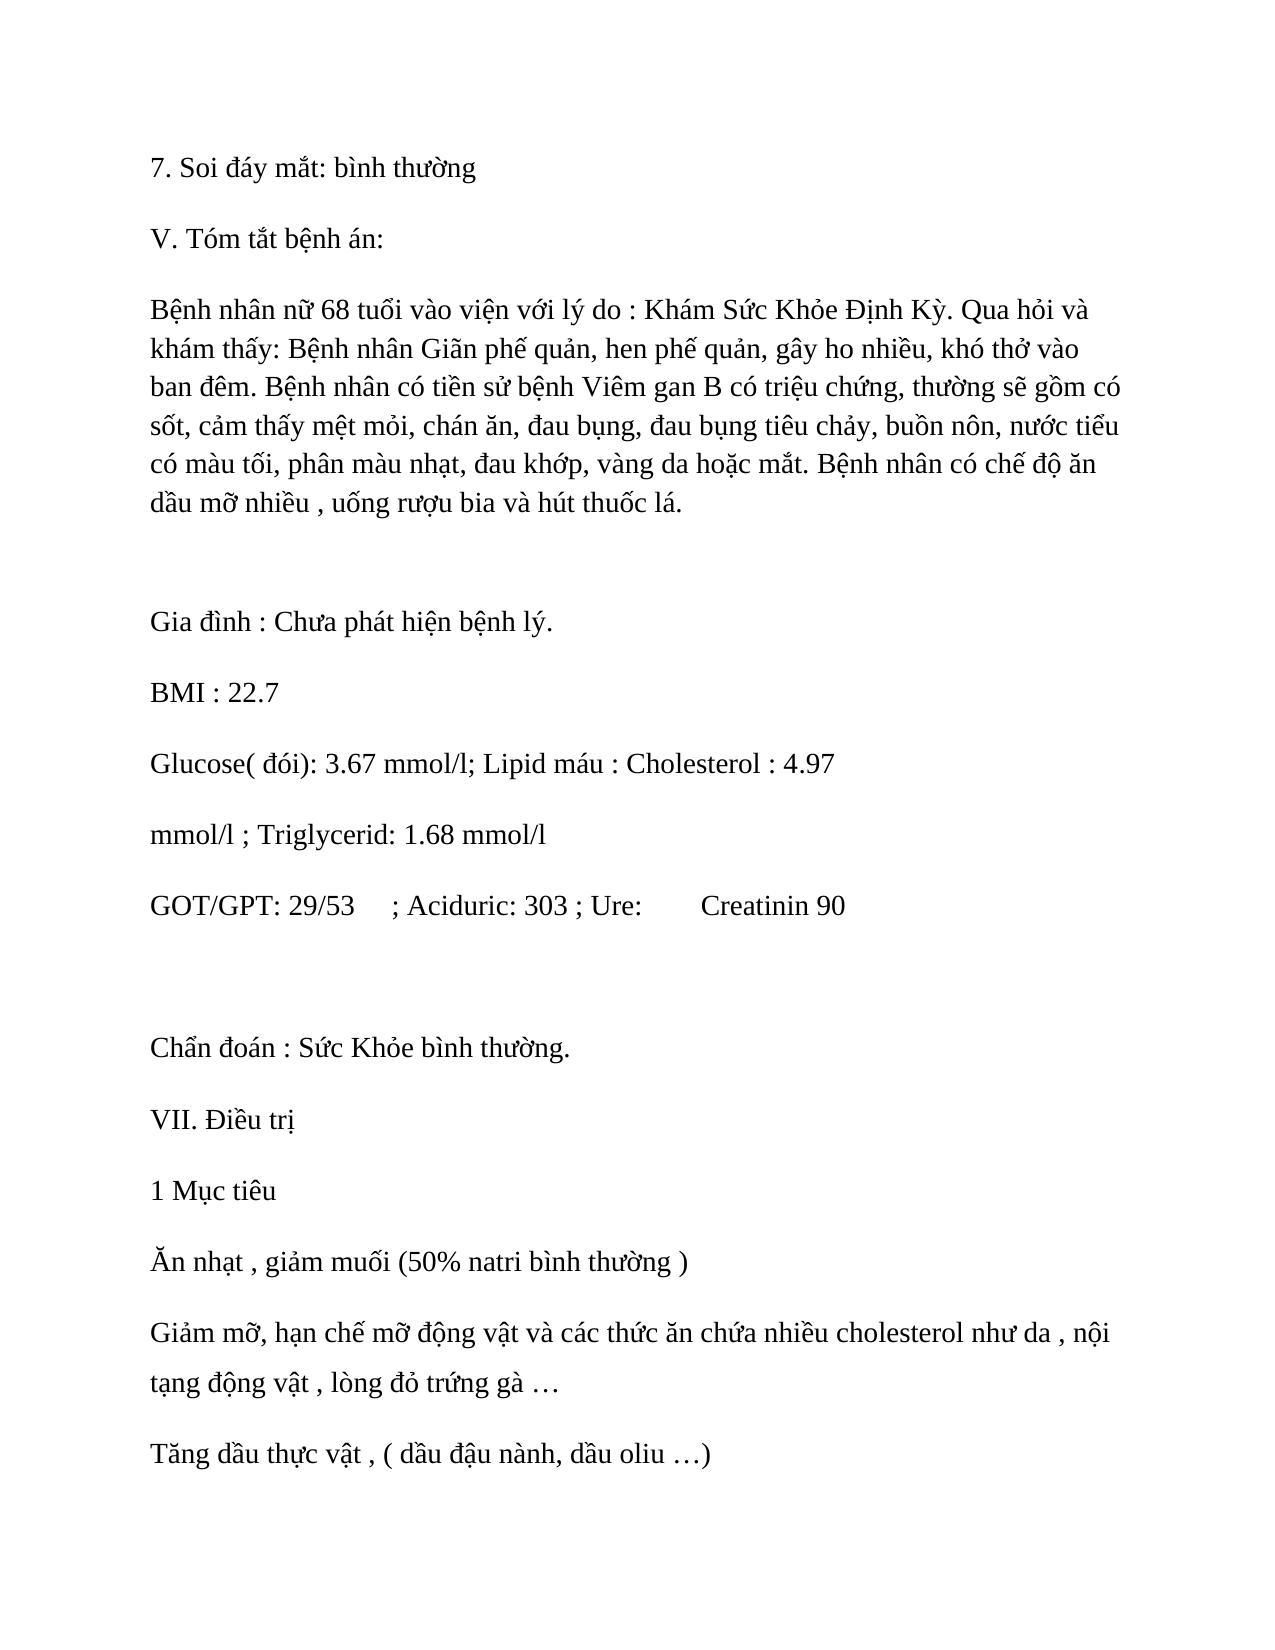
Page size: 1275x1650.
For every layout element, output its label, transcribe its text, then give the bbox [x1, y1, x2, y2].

text V. Tóm tắt bệnh án: [150, 221, 1125, 255]
text 1 Mục tiêu [150, 1173, 1125, 1206]
text BMI : 22.7 [150, 675, 1125, 708]
text VII. Điều trị [150, 1102, 1125, 1135]
text Giảm mỡ, hạn chế mỡ động vật và các thức ăn chứa nhiều cholesterol như da , nội tạng động vật , lòng đỏ trứng gà … [150, 1315, 1125, 1399]
text Bệnh nhân nữ 68 tuổi vào viện với lý do : Khám Sức Khỏe Định Kỳ. Qua hỏi và khám thấy: Bệnh nhân Giãn phế quản, hen phế quản, gây ho nhiều, khó thở vào ban đêm. Bệnh nhân có tiền sử bệnh Viêm gan B có triệu chứng, thường sẽ gồm có sốt, cảm thấy mệt mỏi, chán ăn, đau bụng, đau bụng tiêu chảy, buồn nôn, nước tiểu có màu tối, phân màu nhạt, đau khớp, vàng da hoặc mắt. Bệnh nhân có chế độ ăn dầu mỡ nhiều , uống rượu bia và hút thuốc lá. [150, 292, 1125, 518]
text Ăn nhạt , giảm muối (50% natri bình thường ) [150, 1244, 1125, 1278]
text Glucose( đói): 3.67 mmol/l; Lipid máu : Cholesterol : 4.97 [150, 746, 1125, 779]
text GOT/GPT: 29/53 ; Aciduric: 303 ; Ure: Creatinin 90 [150, 888, 1125, 922]
text Chẩn đoán : Sức Khỏe bình thường. [150, 1031, 1125, 1064]
text Tăng dầu thực vật , ( dầu đậu nành, dầu oliu …) [150, 1437, 1125, 1470]
text Gia đình : Chưa phát hiện bệnh lý. [150, 604, 1125, 637]
text 7. Soi đáy mắt: bình thường [150, 150, 1125, 183]
text mmol/l ; Triglycerid: 1.68 mmol/l [150, 817, 1125, 851]
